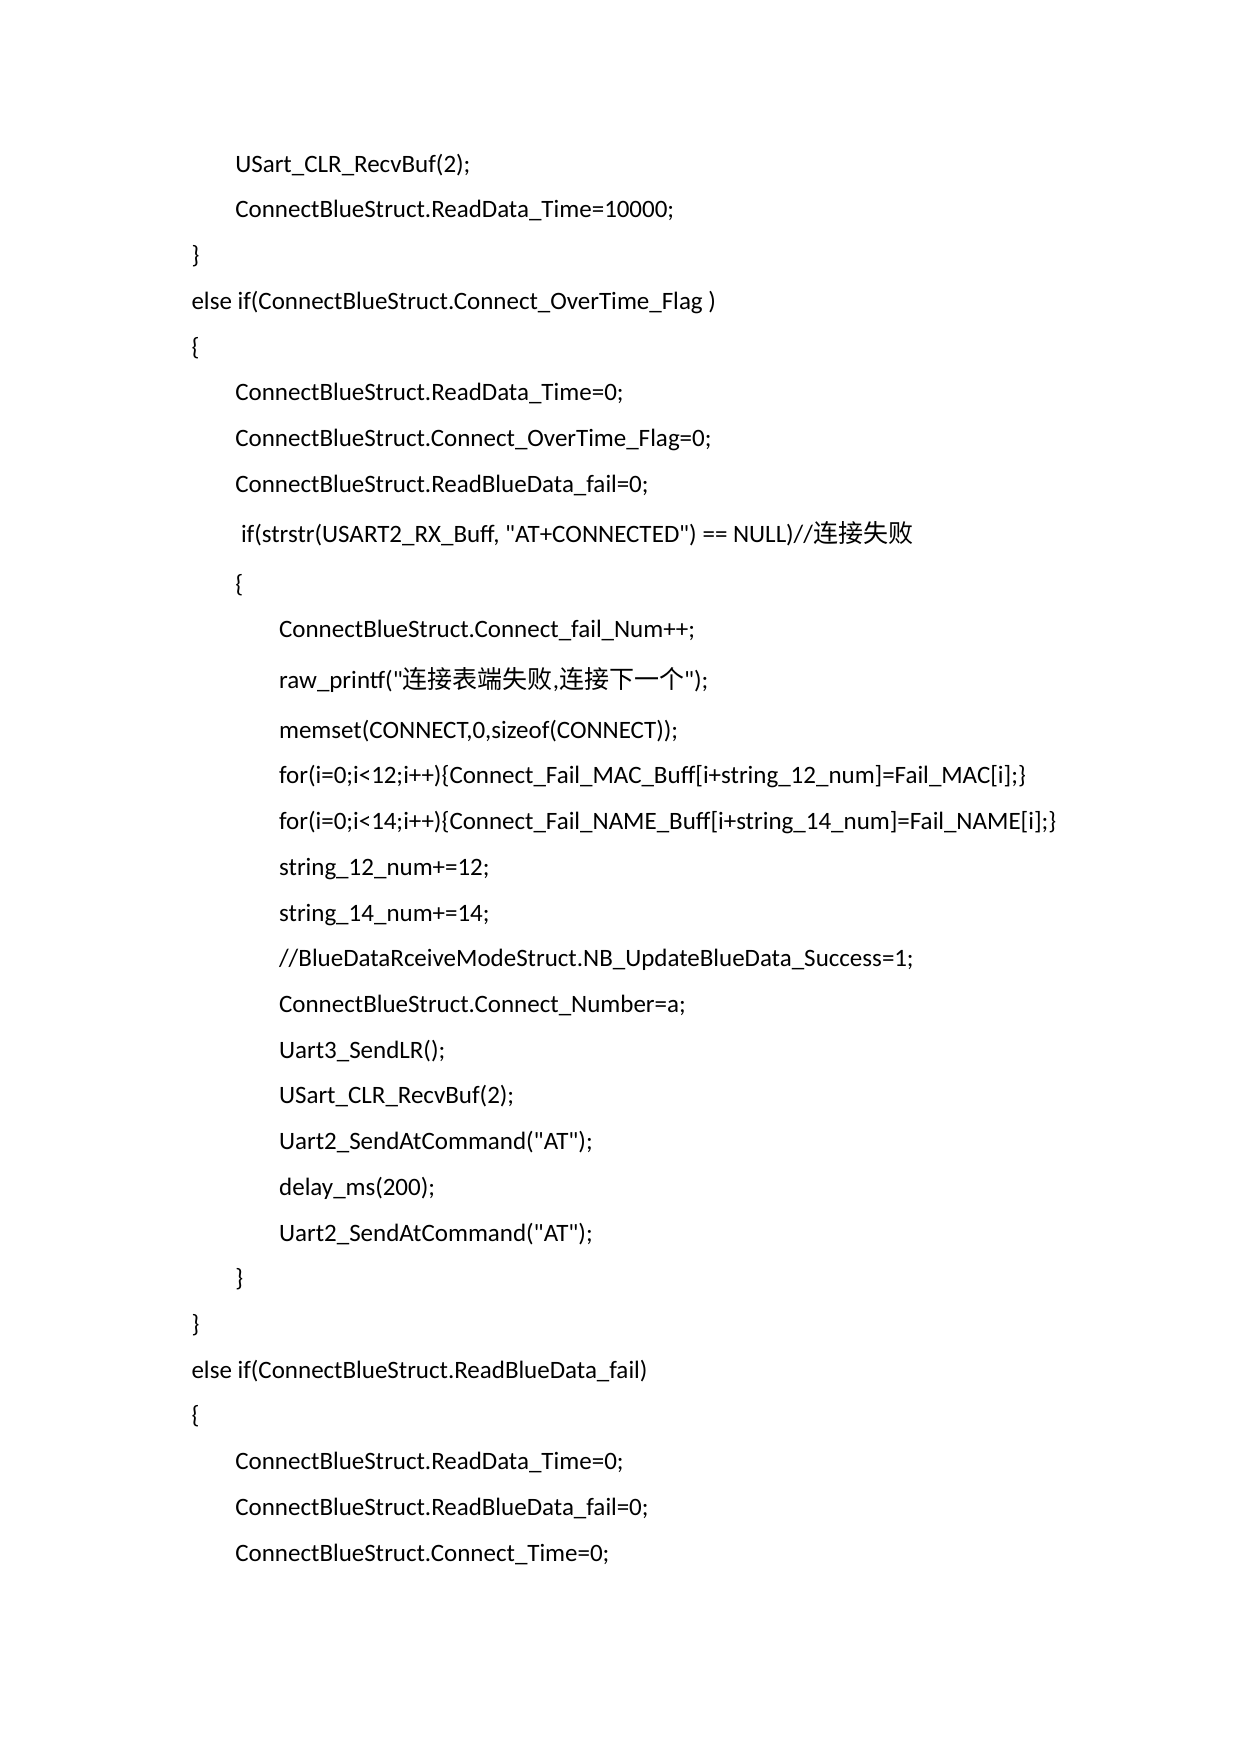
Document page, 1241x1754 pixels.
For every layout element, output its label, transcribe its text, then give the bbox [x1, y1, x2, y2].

text else if(ConnectBlueStruct.ReadBlueData_fail) [148, 1354, 1092, 1384]
text ConnectBlueStruct.Connect_OverTime_Flag=0; [148, 422, 1092, 453]
text string_14_num+=14; [148, 897, 1092, 927]
text ConnectBlueStruct.Connect_fail_Num++; [148, 614, 1092, 644]
text for(i=0;i<12;i++){Connect_Fail_MAC_Buff[i+string_12_num]=Fail_MAC[i];} [148, 759, 1092, 790]
text ConnectBlueStruct.ReadBlueData_fail=0; [148, 1491, 1092, 1522]
text else if(ConnectBlueStruct.Connect_OverTime_Flag ) [148, 285, 1092, 315]
text } [148, 239, 1092, 270]
text Uart2_SendAtCommand("AT"); [148, 1217, 1092, 1247]
text Uart2_SendAtCommand("AT"); [148, 1125, 1092, 1156]
text } [148, 1308, 1092, 1339]
text USart_CLR_RecvBuf(2); [148, 148, 1092, 178]
text memset(CONNECT,0,sizeof(CONNECT)); [148, 714, 1092, 744]
text { [148, 568, 1092, 598]
text ConnectBlueStruct.ReadData_Time=0; [148, 1445, 1092, 1476]
text { [148, 331, 1092, 361]
text if(strstr(USART2_RX_Buff, "AT+CONNECTED") == NULL)//连接失败 [148, 513, 1092, 550]
text delay_ms(200); [148, 1171, 1092, 1202]
text ConnectBlueStruct.ReadBlueData_fail=0; [148, 468, 1092, 498]
text ConnectBlueStruct.ReadData_Time=10000; [148, 193, 1092, 224]
text raw_printf("连接表端失败,连接下一个"); [148, 659, 1092, 696]
text ConnectBlueStruct.ReadData_Time=0; [148, 376, 1092, 407]
text ConnectBlueStruct.Connect_Time=0; [148, 1537, 1092, 1567]
text for(i=0;i<14;i++){Connect_Fail_NAME_Buff[i+string_14_num]=Fail_NAME[i];} [148, 805, 1092, 836]
text string_12_num+=12; [148, 851, 1092, 881]
text ConnectBlueStruct.Connect_Number=a; [148, 988, 1092, 1019]
text Uart3_SendLR(); [148, 1034, 1092, 1064]
text { [148, 1400, 1092, 1430]
text //BlueDataRceiveModeStruct.NB_UpdateBlueData_Success=1; [148, 942, 1092, 973]
text USart_CLR_RecvBuf(2); [148, 1079, 1092, 1110]
text } [148, 1262, 1092, 1293]
